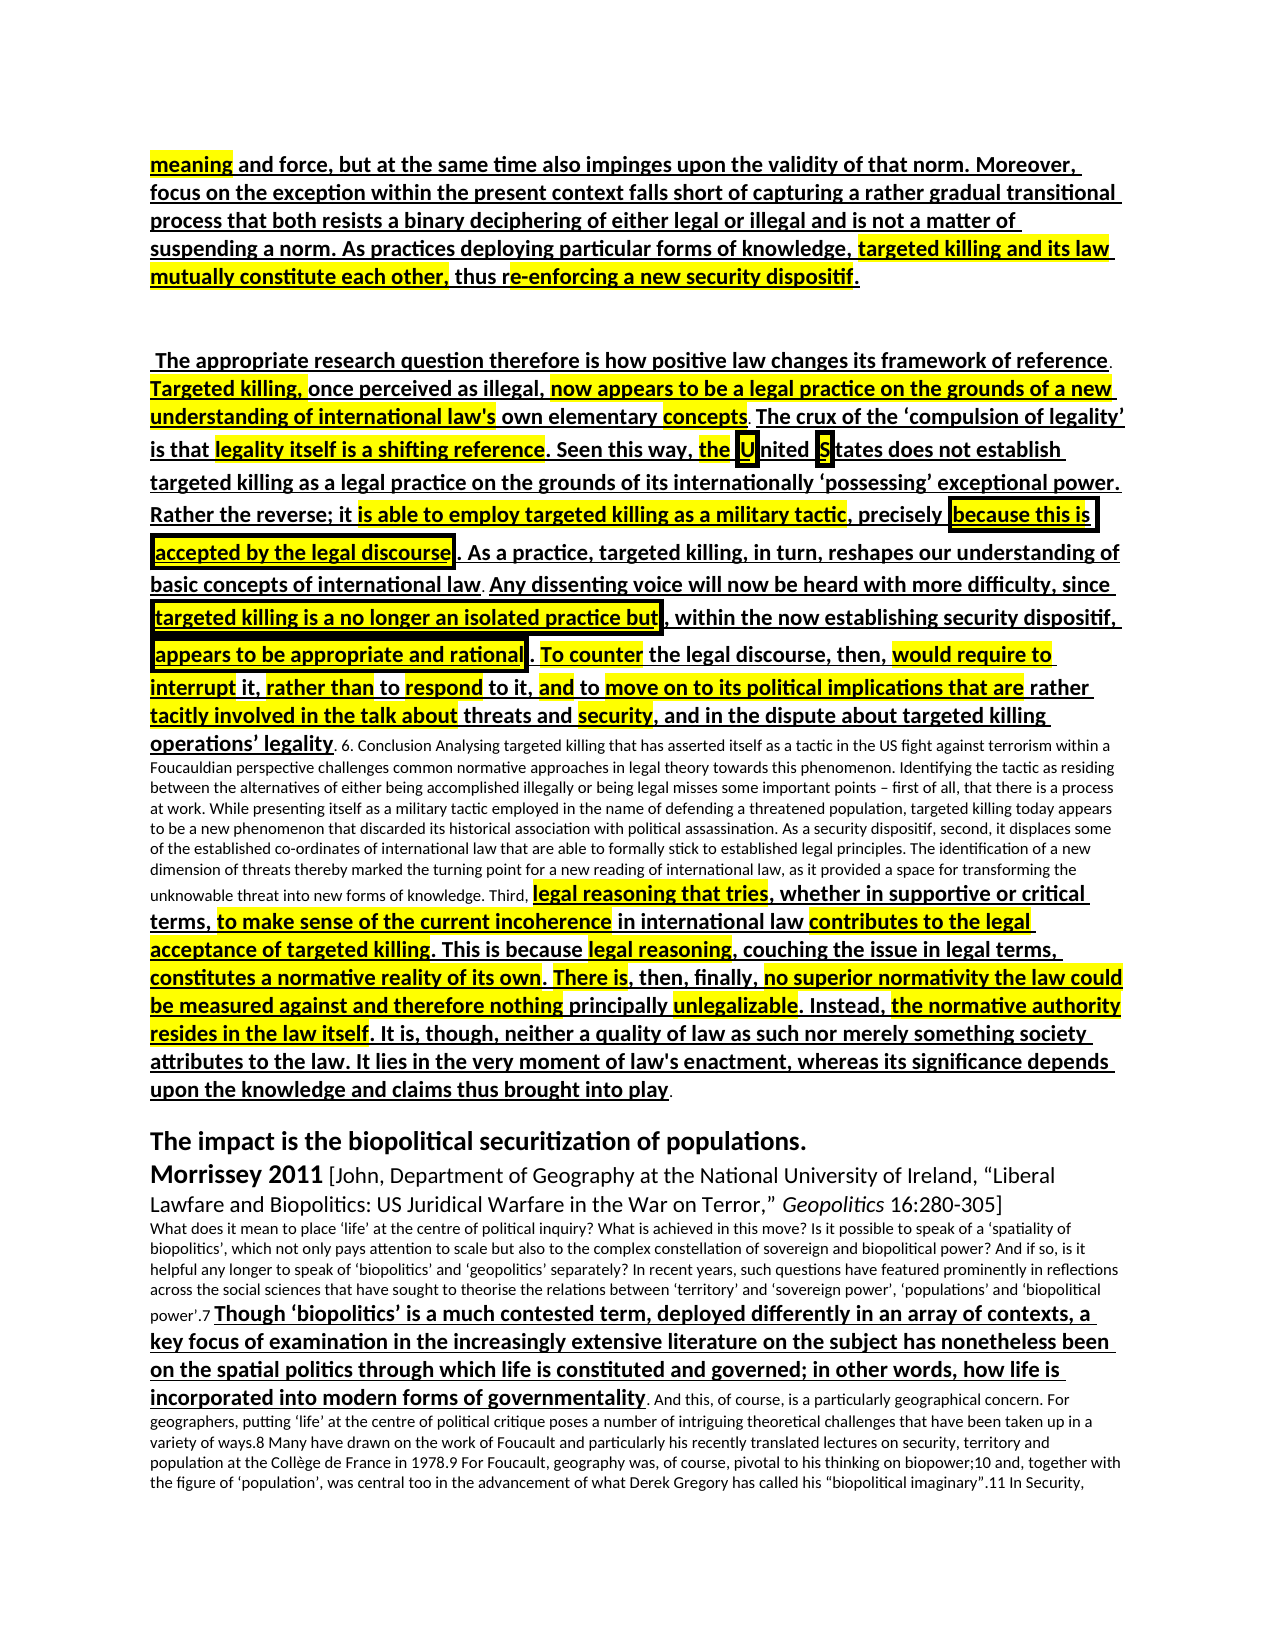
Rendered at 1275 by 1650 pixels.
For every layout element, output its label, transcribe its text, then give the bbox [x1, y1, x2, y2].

text The appropriate research question therefore is how positive law changes its framework of reference. Targeted killing, once perceived as illegal, now appears to be a legal practice on the grounds of a new understanding of international law's own elementary concepts. The crux of the ‘compulsion of legality’ is that legality itself is a shifting reference. Seen this way, the United States does not establish targeted killing as a legal practice on the grounds of its internationally ‘possessing’ exceptional power. Rather the reverse; it is able to employ targeted killing as a military tactic, precisely because this is accepted by the legal discourse. As a practice, targeted killing, in turn, reshapes our understanding of basic concepts of international law. Any dissenting voice will now be heard with more difficulty, since targeted killing is a no longer an isolated practice but, within the now establishing security dispositif, appears to be appropriate and rational. To counter the legal discourse, then, would require to interrupt it, rather than to respond to it, and to move on to its political implications that are rather tacitly involved in the talk about threats and security, and in the dispute about targeted killing operations’ legality. 6. Conclusion Analysing targeted killing that has asserted itself as a tactic in the US fight against terrorism within a Foucauldian perspective challenges common normative approaches in legal theory towards this phenomenon. Identifying the tactic as residing between the alternatives of either being accomplished illegally or being legal misses some important points – first of all, that there is a process at work. While presenting itself as a military tactic employed in the name of defending a threatened population, targeted killing today appears to be a new phenomenon that discarded its historical association with political assassination. As a security dispositif, second, it displaces some of the established co-ordinates of international law that are able to formally stick to established legal principles. The identification of a new dimension of threats thereby marked the turning point for a new reading of international law, as it provided a space for transforming the unknowable threat into new forms of knowledge. Third, legal reasoning that tries, whether in supportive or critical terms, to make sense of the current incoherence in international law contributes to the legal acceptance of targeted killing. This is because legal reasoning, couching the issue in legal terms, constitutes a normative reality of its own. There is, then, finally, no superior normativity the law could be measured against and therefore nothing principally unlegalizable. Instead, the normative authority resides in the law itself. It is, though, neither a quality of law as such nor merely something society attributes to the law. It lies in the very moment of law's enactment, whereas its significance depends upon the knowledge and claims thus brought into play. [150, 346, 1125, 1103]
text Morrissey 2011 [John, Department of Geography at the National University of Ireland, “Liberal Lawfare and Biopolitics: US Juridical Warfare in the War on Terror,” Geopolitics 16:280-305] [150, 1157, 1125, 1218]
subtitle The impact is the biopolitical securitization of populations. [150, 1124, 1125, 1157]
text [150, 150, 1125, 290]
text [150, 1218, 1125, 1493]
